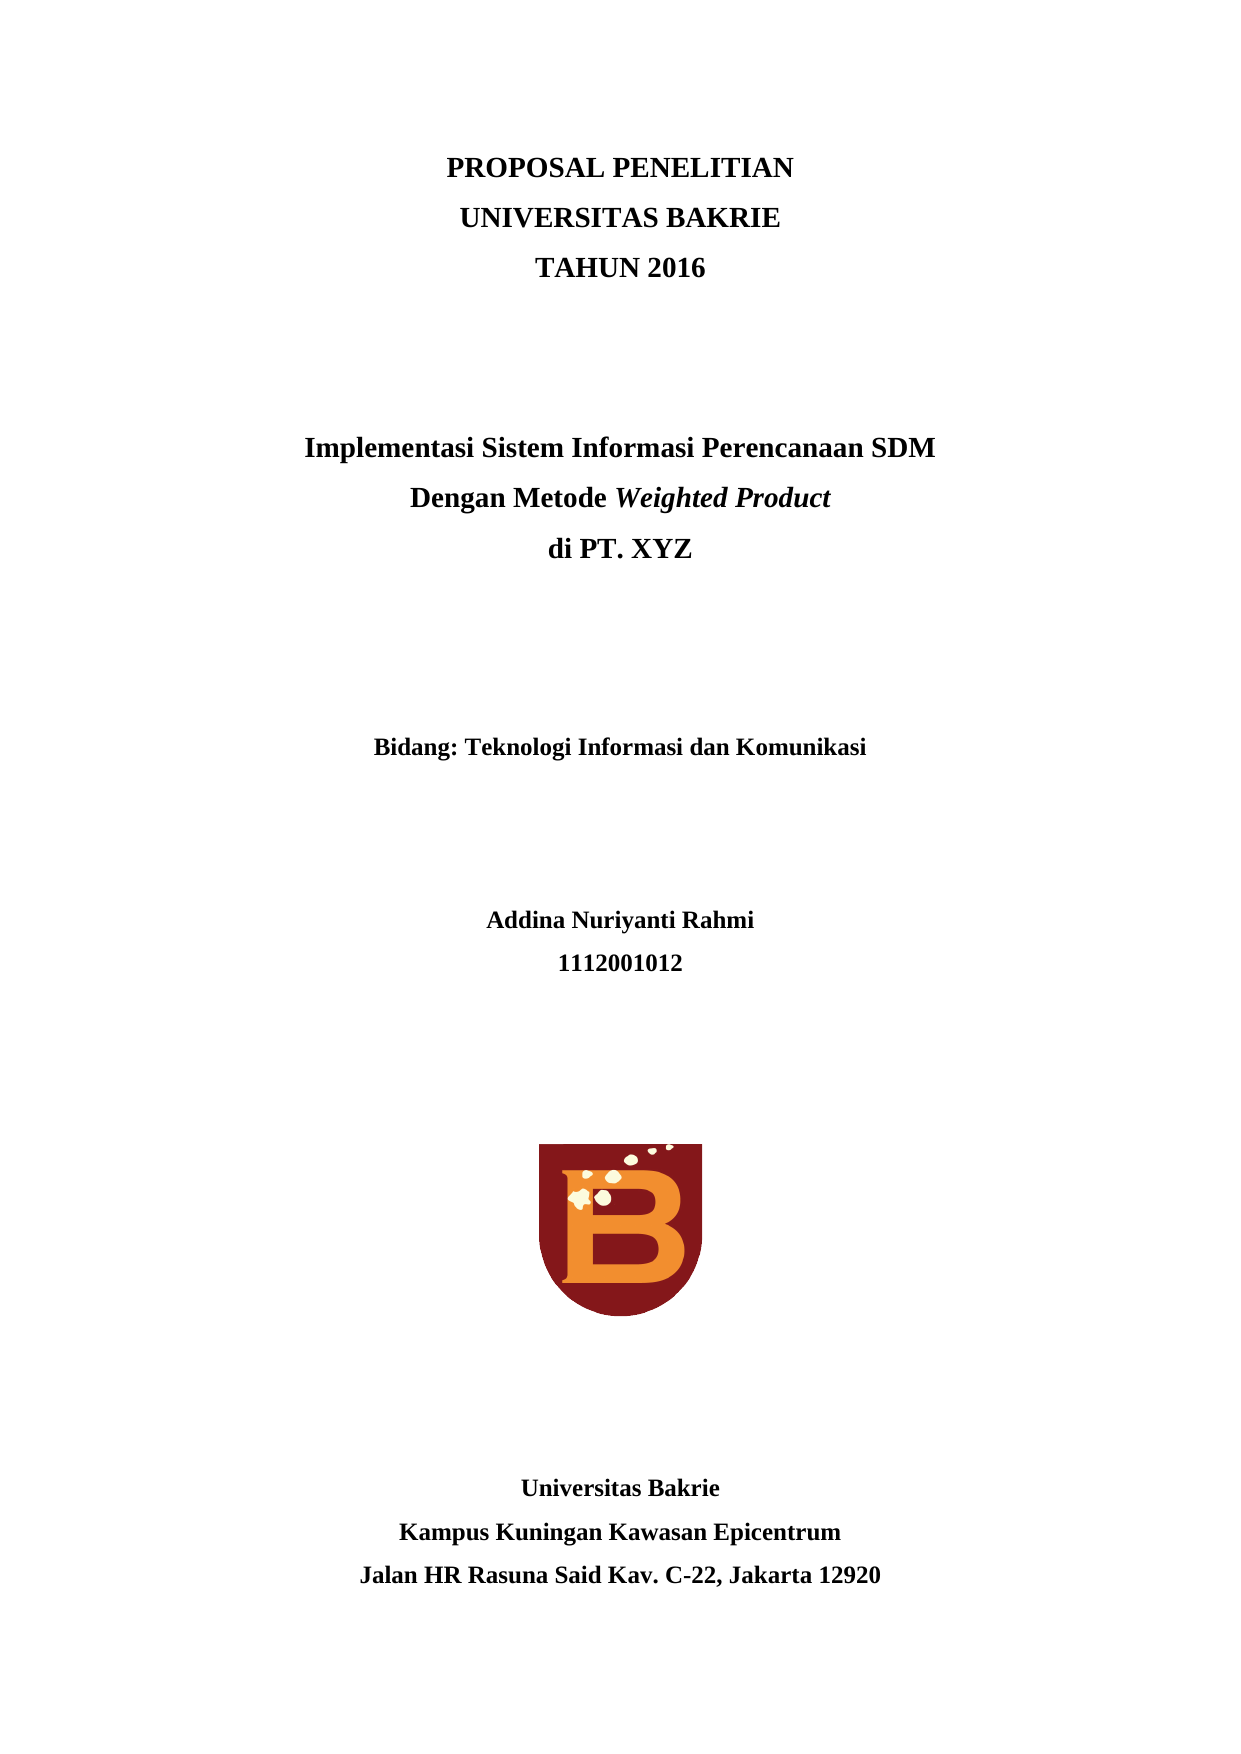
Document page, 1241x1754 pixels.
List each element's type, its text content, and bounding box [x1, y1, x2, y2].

text 1112001012 [150, 948, 1090, 977]
text Implementasi Sistem Informasi Perencanaan SDM [150, 430, 1090, 464]
text TAHUN 2016 [150, 251, 1090, 284]
text Universitas Bakrie [150, 1473, 1090, 1502]
text Dengan Metode Weighted Product [150, 481, 1090, 514]
text Addina Nuriyanti Rahmi [150, 905, 1090, 933]
text Kampus Kuningan Kawasan Epicentrum [150, 1517, 1090, 1545]
picture [509, 1120, 731, 1330]
text Jalan HR Rasuna Said Kav. C-22, Jakarta 12920 [150, 1560, 1090, 1588]
text Bidang: Teknologi Informasi dan Komunikasi [150, 732, 1090, 761]
text di PT. XYZ [150, 531, 1090, 564]
text PROPOSAL PENELITIAN [150, 150, 1090, 183]
text UNIVERSITAS BAKRIE [150, 200, 1090, 234]
